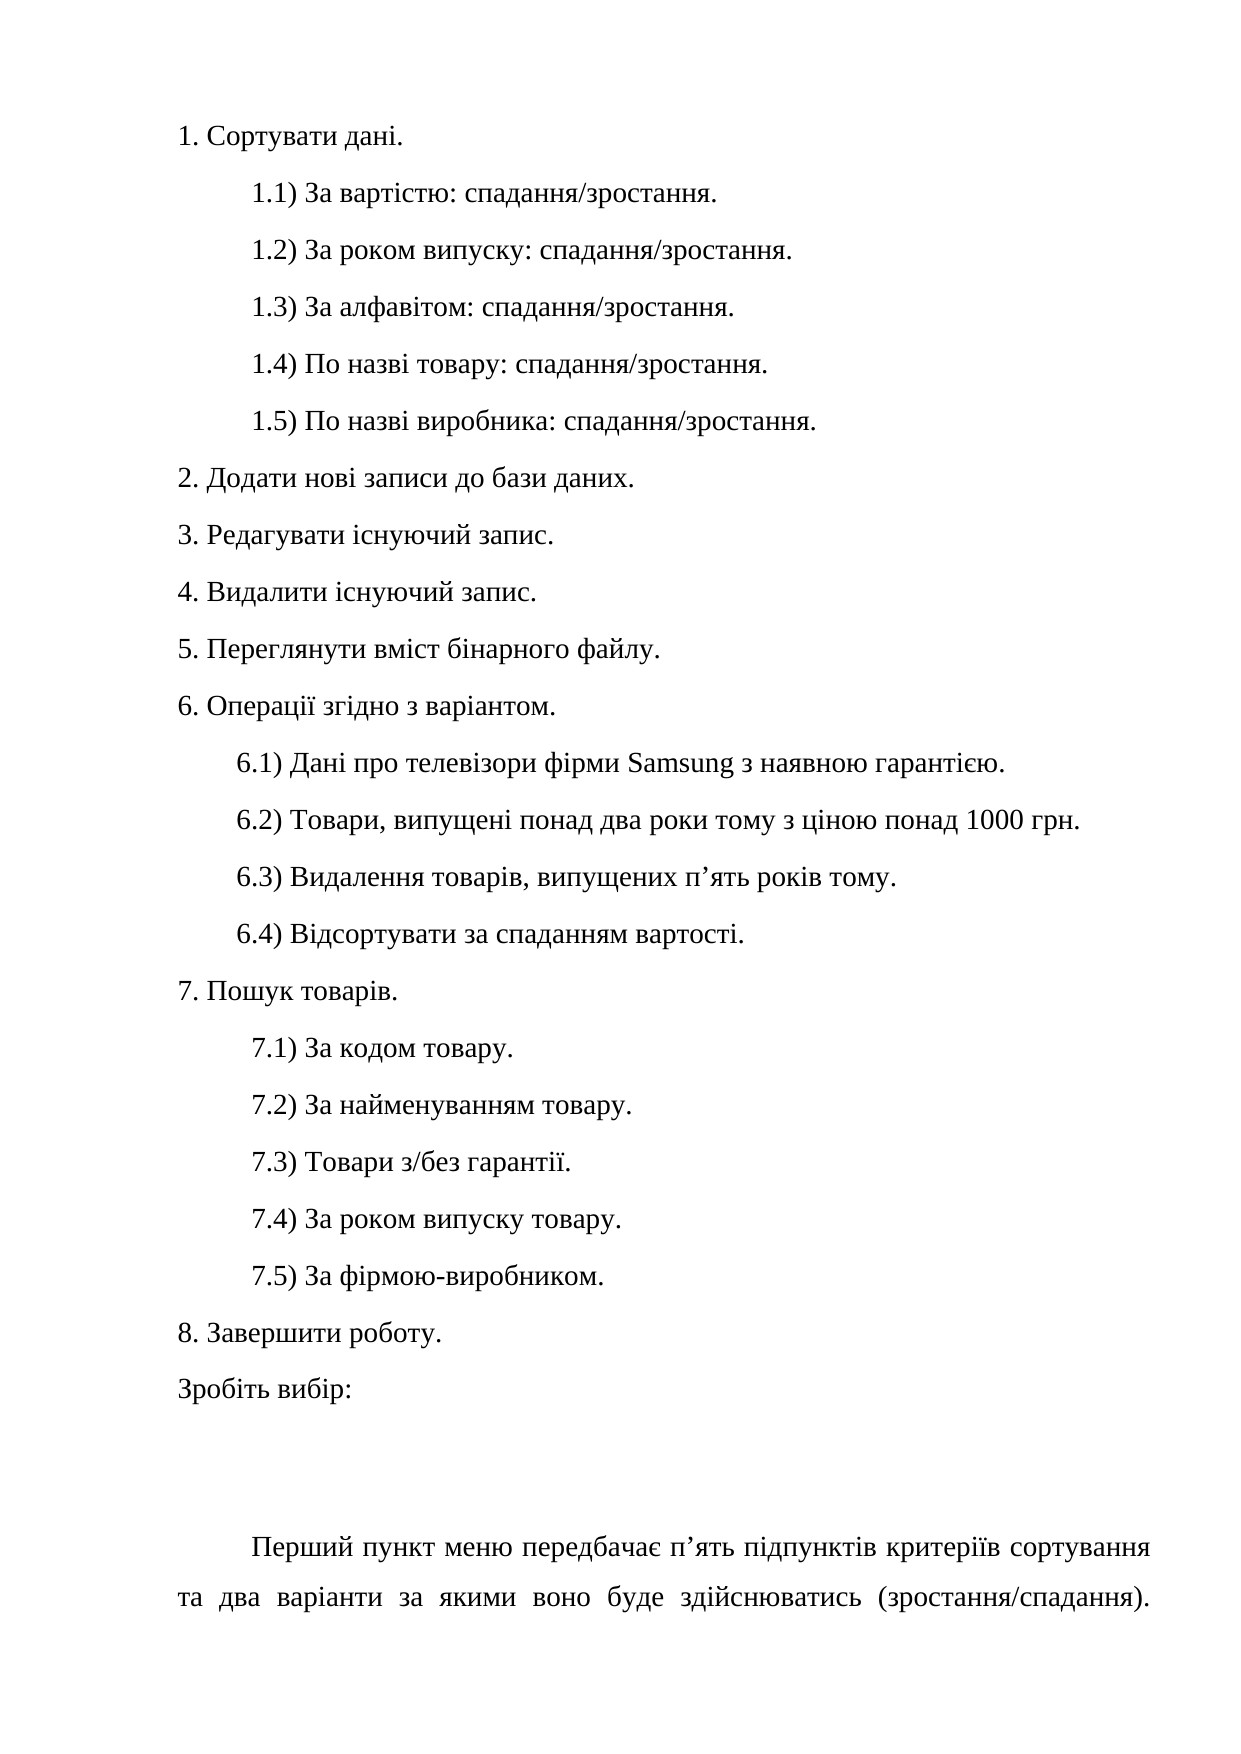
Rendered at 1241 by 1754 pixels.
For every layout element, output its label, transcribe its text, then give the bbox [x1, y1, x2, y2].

text 1. Сортувати дані. [177, 118, 1152, 152]
text 7.4) За роком випуску товару. [177, 1201, 1152, 1234]
text 7.1) За кодом товару. [177, 1030, 1152, 1063]
text 1.2) За роком випуску: спадання/зростання. [177, 232, 1152, 266]
text 6.3) Видалення товарів, випущених п’ять років тому. [177, 859, 1152, 892]
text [177, 1529, 1152, 1613]
text 5. Переглянути вміст бінарного файлу. [177, 631, 1152, 664]
text 8. Завершити роботу. [177, 1315, 1152, 1348]
text 7.2) За найменуванням товару. [177, 1087, 1152, 1120]
text 3. Редагувати існуючий запис. [177, 517, 1152, 551]
text 2. Додати нові записи до бази даних. [177, 460, 1152, 493]
text 6.1) Дані про телевізори фірми Samsung з наявною гарантією. [177, 745, 1152, 778]
text 1.5) По назві виробника: спадання/зростання. [177, 403, 1152, 437]
text 7.3) Товари з/без гарантії. [177, 1144, 1152, 1177]
text 4. Видалити існуючий запис. [177, 574, 1152, 607]
text 6.4) Відсортувати за спаданням вартості. [177, 916, 1152, 949]
text 7. Пошук товарів. [177, 973, 1152, 1006]
text Зробіть вибір: [177, 1372, 1152, 1405]
text 1.3) За алфавітом: спадання/зростання. [177, 289, 1152, 323]
text 6.2) Товари, випущені понад два роки тому з ціною понад 1000 грн. [177, 802, 1152, 835]
text 7.5) За фірмою-виробником. [177, 1258, 1152, 1291]
text 1.4) По назві товару: спадання/зростання. [177, 346, 1152, 379]
text 6. Операції згідно з варіантом. [177, 688, 1152, 721]
text 1.1) За вартістю: спадання/зростання. [177, 175, 1152, 209]
